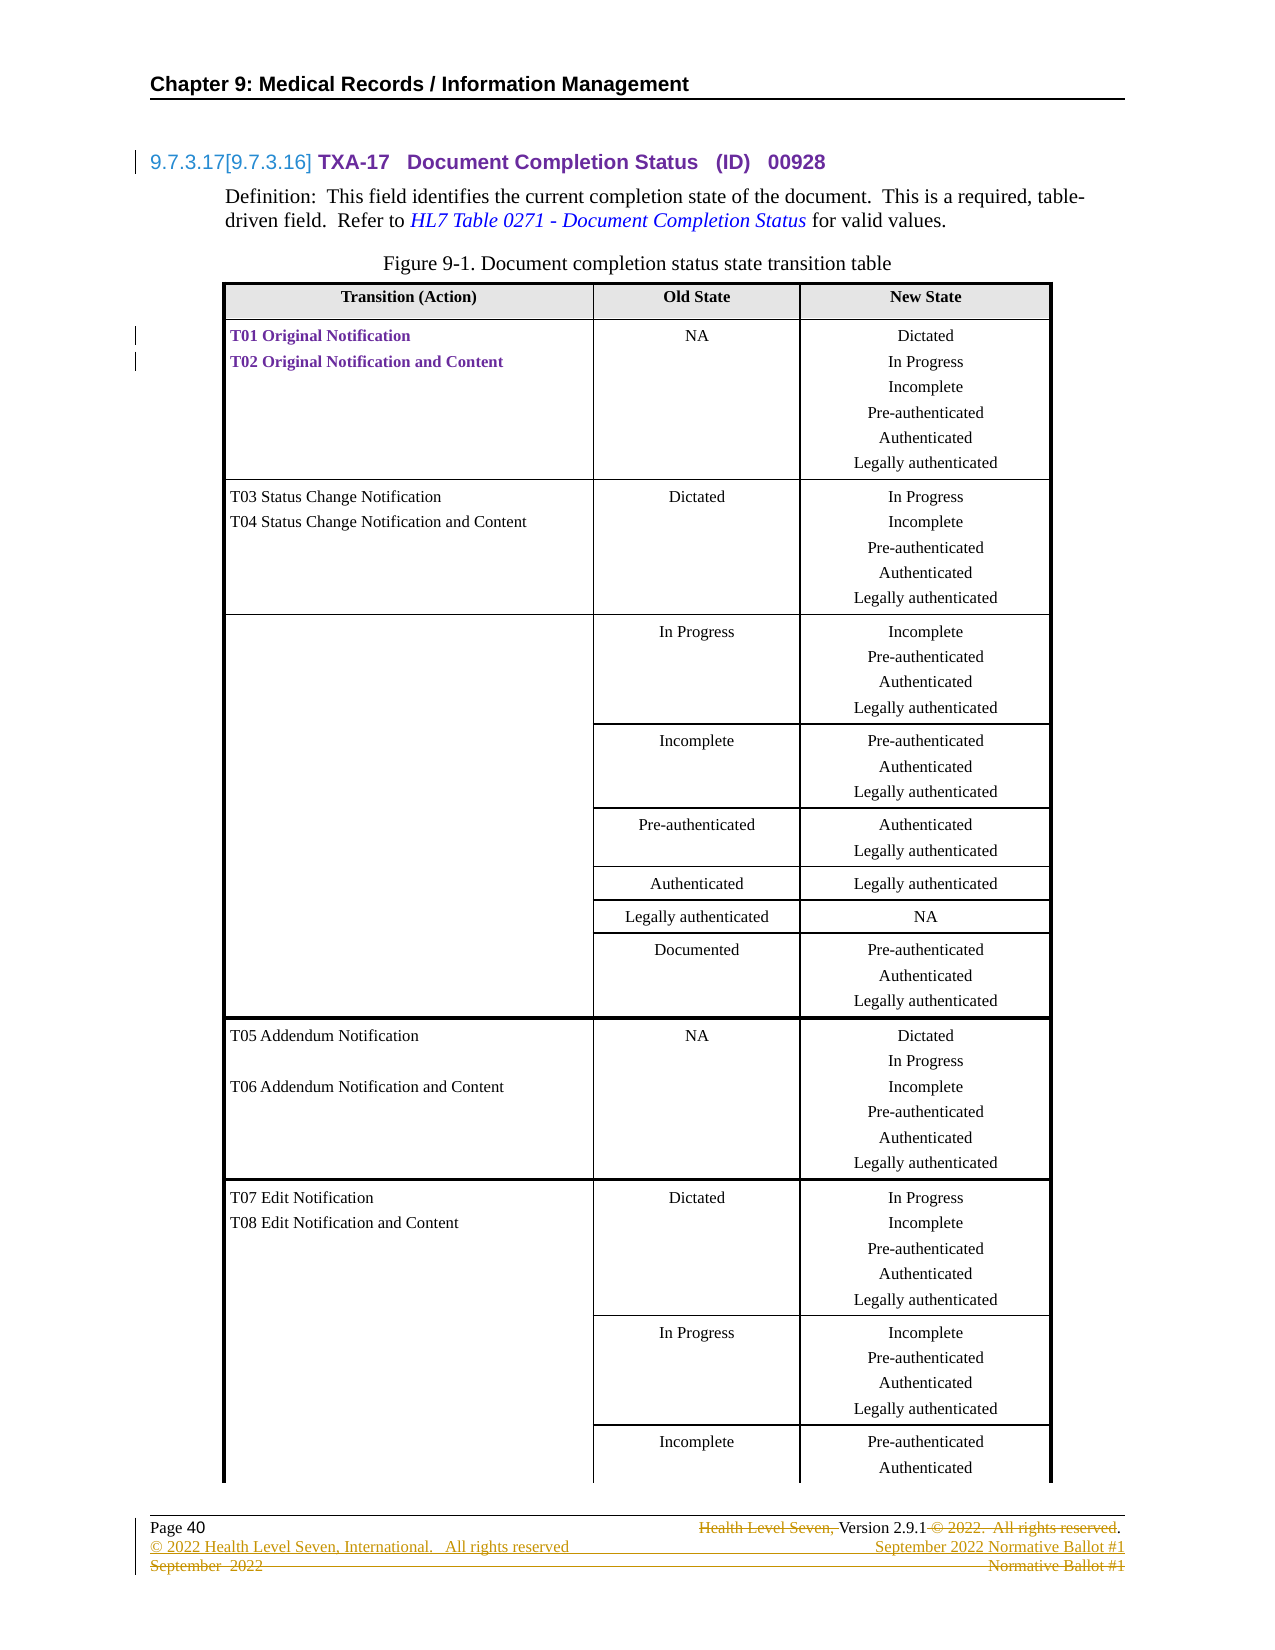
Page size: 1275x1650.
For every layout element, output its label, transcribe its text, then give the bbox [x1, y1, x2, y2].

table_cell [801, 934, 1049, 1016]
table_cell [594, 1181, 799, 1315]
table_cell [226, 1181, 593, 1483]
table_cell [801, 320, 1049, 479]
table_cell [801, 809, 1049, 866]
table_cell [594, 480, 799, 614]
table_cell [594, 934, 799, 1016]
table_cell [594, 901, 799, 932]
text Figure 9-1. Document completion status state transition table [150, 251, 1125, 275]
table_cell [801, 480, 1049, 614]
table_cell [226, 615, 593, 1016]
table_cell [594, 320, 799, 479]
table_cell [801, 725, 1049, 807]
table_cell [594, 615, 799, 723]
subtitle TXA-17 Document Completion Status (ID) 00928 [150, 150, 1125, 174]
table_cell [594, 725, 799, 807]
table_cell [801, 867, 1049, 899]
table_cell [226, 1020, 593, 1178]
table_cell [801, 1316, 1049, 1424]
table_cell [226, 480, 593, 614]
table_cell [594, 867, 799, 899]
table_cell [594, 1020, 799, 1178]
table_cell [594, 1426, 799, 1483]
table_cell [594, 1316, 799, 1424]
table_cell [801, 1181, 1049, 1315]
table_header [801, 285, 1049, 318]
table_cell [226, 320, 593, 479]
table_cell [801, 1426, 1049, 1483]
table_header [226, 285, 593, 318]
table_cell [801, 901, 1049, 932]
text Definition: This field identifies the current completion state of the document. This is a required, table-driven field. Refer to HL7 Table 0271 - Document Completion Status for valid values. [225, 184, 1125, 232]
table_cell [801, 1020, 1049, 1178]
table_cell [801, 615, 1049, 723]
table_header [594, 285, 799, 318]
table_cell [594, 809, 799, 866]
